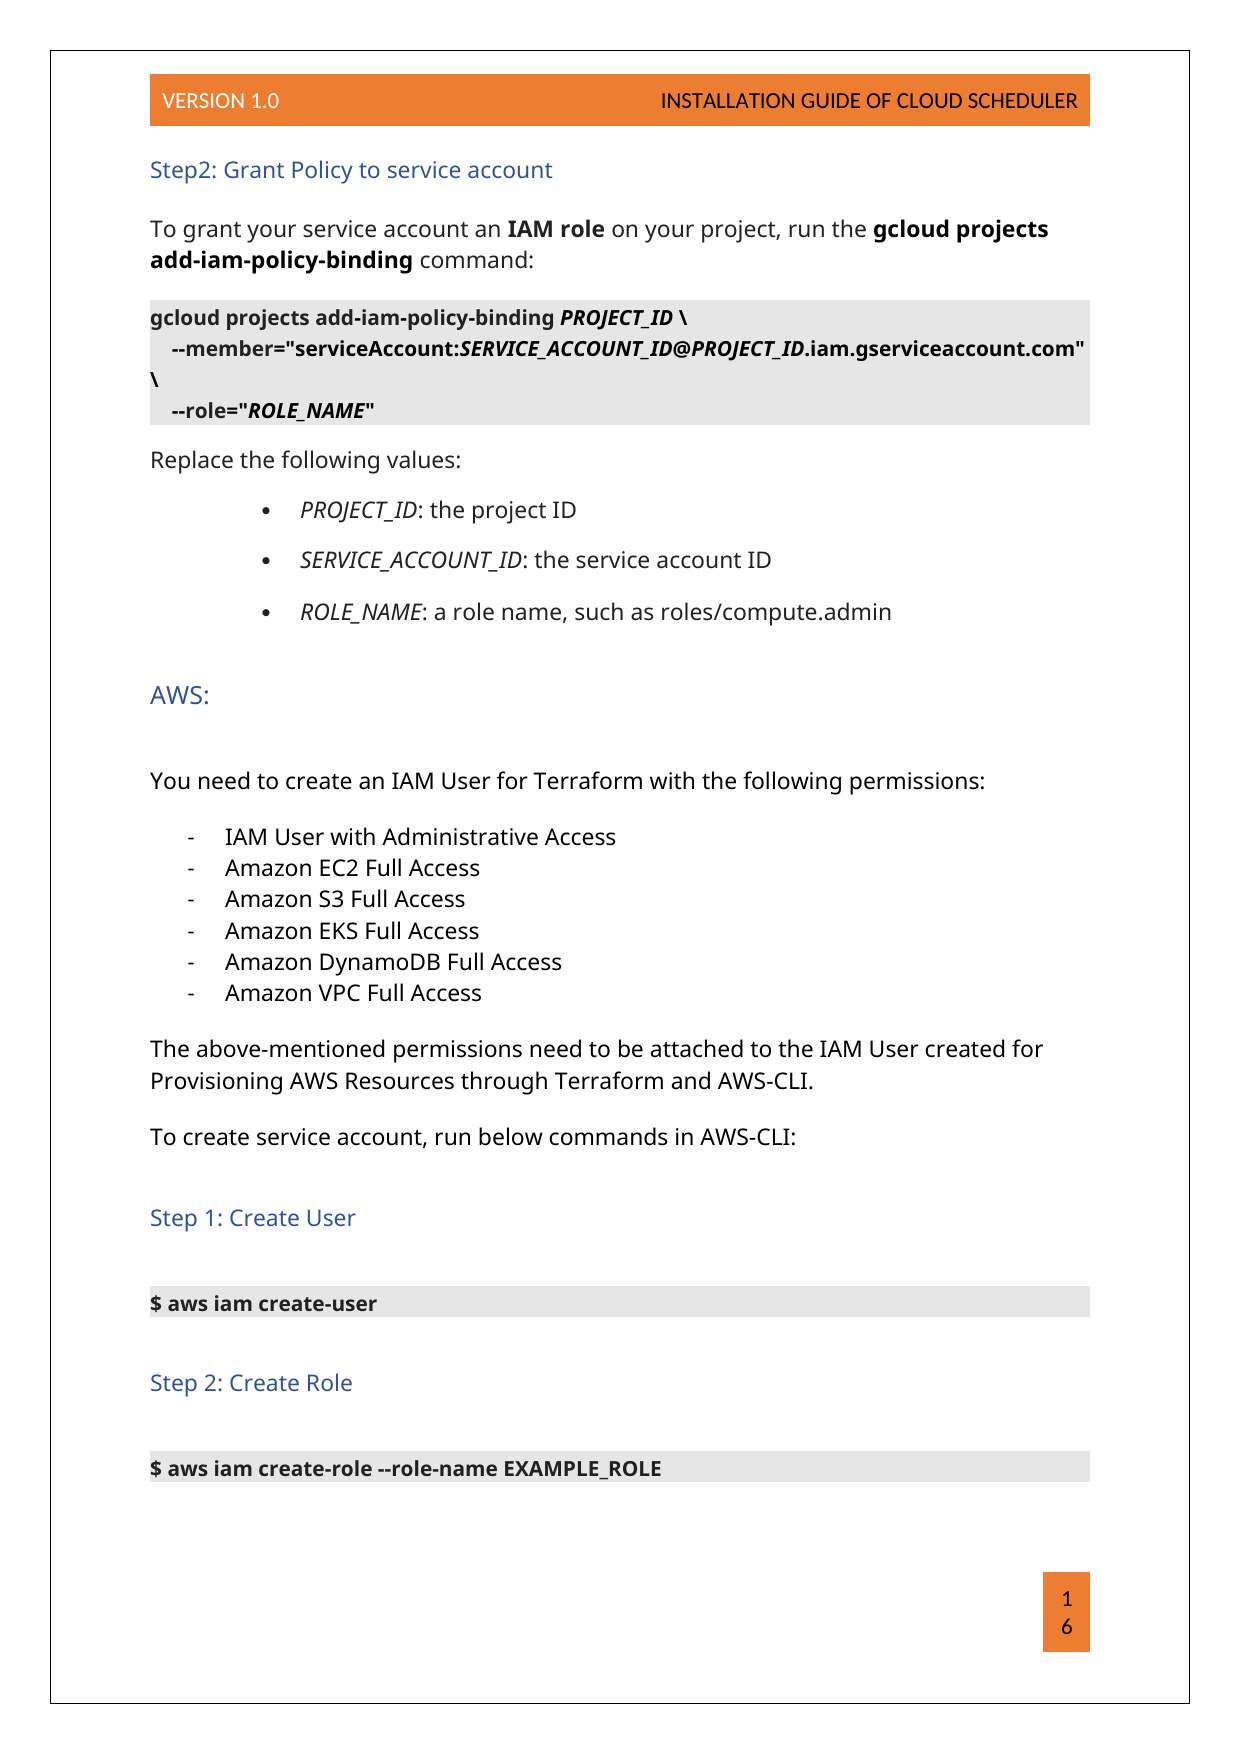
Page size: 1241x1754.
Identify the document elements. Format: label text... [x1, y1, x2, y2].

text Replace the following values: [150, 444, 1090, 475]
list Amazon S3 Full Access [187, 883, 1090, 914]
text To grant your service account an IAM role on your project, run the gcloud projects add-iam-policy-binding command: [150, 212, 1090, 275]
list Amazon EC2 Full Access [187, 852, 1090, 883]
subtitle Step2: Grant Policy to service account [150, 154, 1090, 185]
list Amazon DynamoDB Full Access [187, 946, 1090, 977]
text The above-mentioned permissions need to be attached to the IAM User created for Provisioning AWS Resources through Terraform and AWS-CLI. [150, 1033, 1090, 1096]
list ROLE_NAME: a role name, such as roles/compute.admin [262, 594, 1090, 628]
text gcloud projects add-iam-policy-binding PROJECT_ID \ --member="serviceAccount:SERVICE_ACCOUNT_ID@PROJECT_ID.iam.gserviceaccount.com" \ --role="ROLE_NAME" [150, 300, 1090, 425]
list Amazon VPC Full Access [187, 977, 1090, 1008]
list IAM User with Administrative Access [187, 821, 1090, 852]
list Amazon EKS Full Access [187, 914, 1090, 946]
list SERVICE_ACCOUNT_ID: the service account ID [262, 544, 1090, 575]
text You need to create an IAM User for Terraform with the following permissions: [150, 764, 1090, 796]
text $ aws iam create-user [150, 1286, 1090, 1317]
subtitle Step 2: Create Role [150, 1367, 1090, 1398]
subtitle Step 1: Create User [150, 1202, 1090, 1233]
text $ aws iam create-role --role-name EXAMPLE_ROLE [150, 1451, 1090, 1482]
list PROJECT_ID: the project ID [262, 494, 1090, 525]
text To create service account, run below commands in AWS-CLI: [150, 1121, 1090, 1152]
subtitle AWS: [150, 678, 1090, 712]
